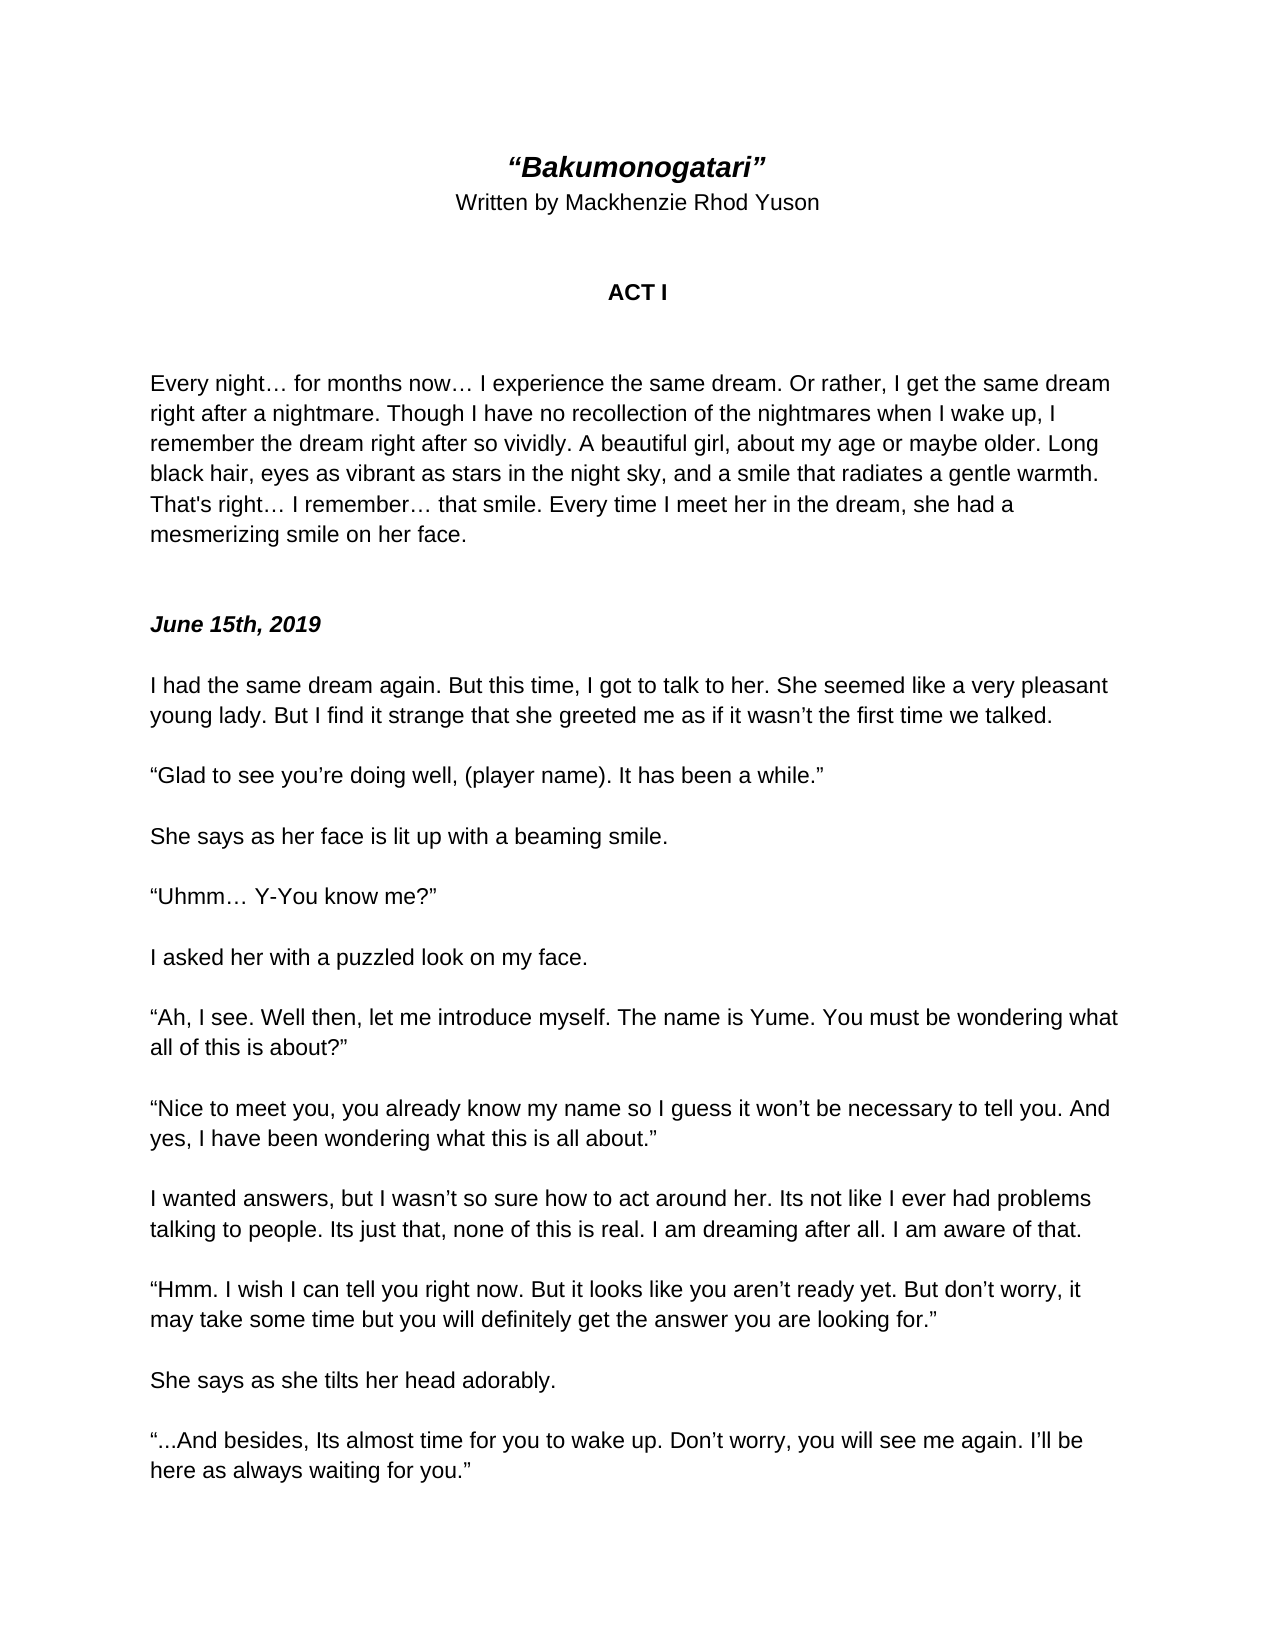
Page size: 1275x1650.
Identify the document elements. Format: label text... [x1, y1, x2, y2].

text Every night… for months now… I experience the same dream. Or rather, I get the same dream right after a nightmare. Though I have no recollection of the nightmares when I wake up, I remember the dream right after so vividly. A beautiful girl, about my age or maybe older. Long black hair, eyes as vibrant as stars in the night sky, and a smile that radiates a gentle warmth. That's right… I remember… that smile. Every time I meet her in the dream, she had a mesmerizing smile on her face. [150, 370, 1125, 547]
text Written by Mackhenzie Rhod Yuson [150, 188, 1125, 215]
text June 15th, 2019 [150, 611, 1125, 638]
text “...And besides, Its almost time for you to wake up. Don’t worry, you will see me again. I’ll be here as always waiting for you.” [150, 1427, 1125, 1484]
text “Uhmm… Y-You know me?” [150, 883, 1125, 910]
text ACT I [150, 279, 1125, 306]
text “Ah, I see. Well then, let me introduce myself. The name is Yume. You must be wondering what all of this is about?” [150, 1004, 1125, 1061]
text She says as her face is lit up with a beaming smile. [150, 823, 1125, 849]
text I asked her with a puzzled look on my face. [150, 944, 1125, 970]
text “Hmm. I wish I can tell you right now. But it looks like you aren’t ready yet. But don’t worry, it may take some time but you will definitely get the answer you are looking for.” She says as she tilts her head adorably. [150, 1276, 1125, 1393]
text I had the same dream again. But this time, I got to talk to her. She seemed like a very pleasant young lady. But I find it strange that she greeted me as if it wasn’t the first time we talked. “Glad to see you’re doing well, (player name). It has been a while.” [150, 672, 1125, 789]
text “Nice to meet you, you already know my name so I guess it won’t be necessary to tell you. And yes, I have been wondering what this is all about.” [150, 1095, 1125, 1151]
text “Bakumonogatari” [150, 150, 1125, 183]
text I wanted answers, but I wasn’t so sure how to act around her. Its not like I ever had problems talking to people. Its just that, none of this is real. I am dreaming after all. I am aware of that. [150, 1185, 1125, 1242]
